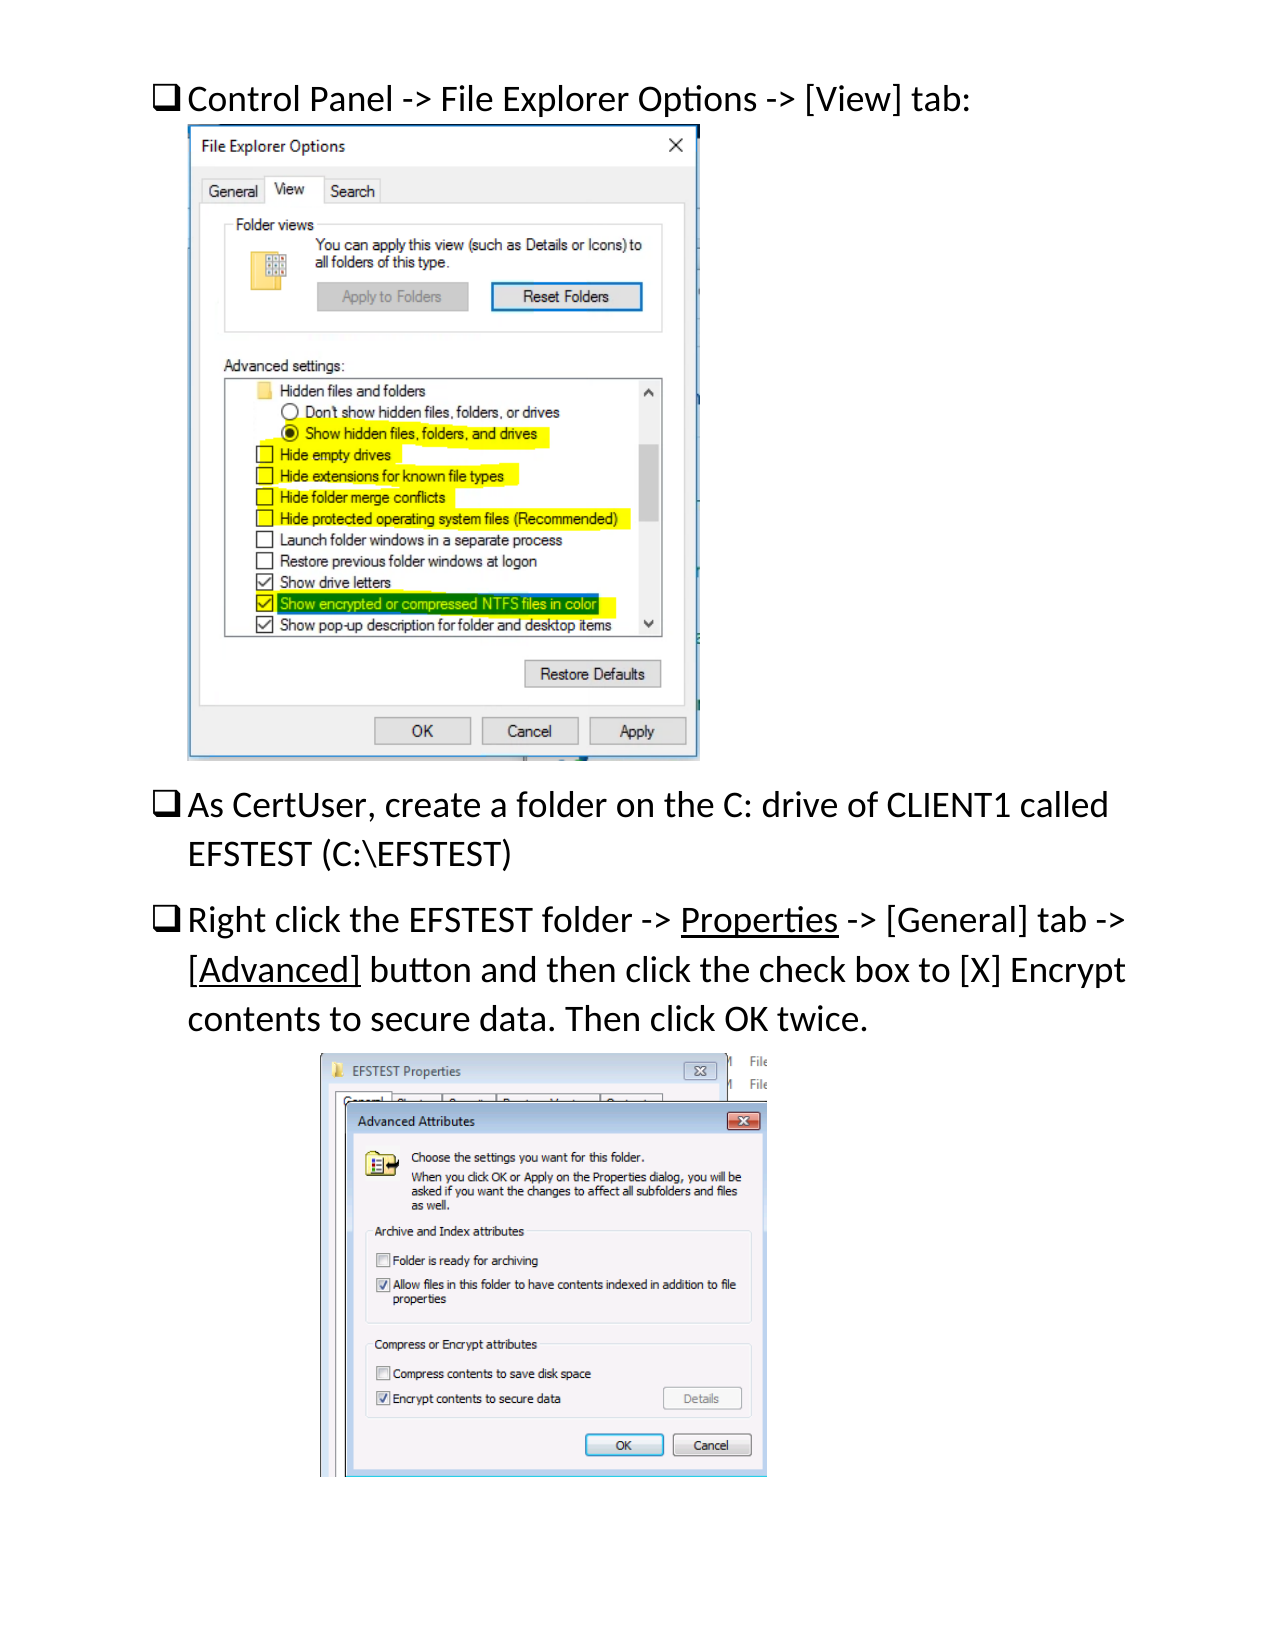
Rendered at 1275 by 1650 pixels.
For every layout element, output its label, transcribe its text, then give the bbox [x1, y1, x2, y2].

list As CertUser, create a folder on the C: drive of CLIENT1 called EFSTEST (C:\EFSTEST) [150, 781, 1200, 876]
picture [320, 1053, 767, 1477]
list Right click the EFSTEST folder -> Properties -> [General] tab -> [Advanced] button and then click the check box to [X] Encrypt contents to secure data. Then click OK twice. [150, 896, 1200, 1041]
picture [187, 124, 700, 761]
